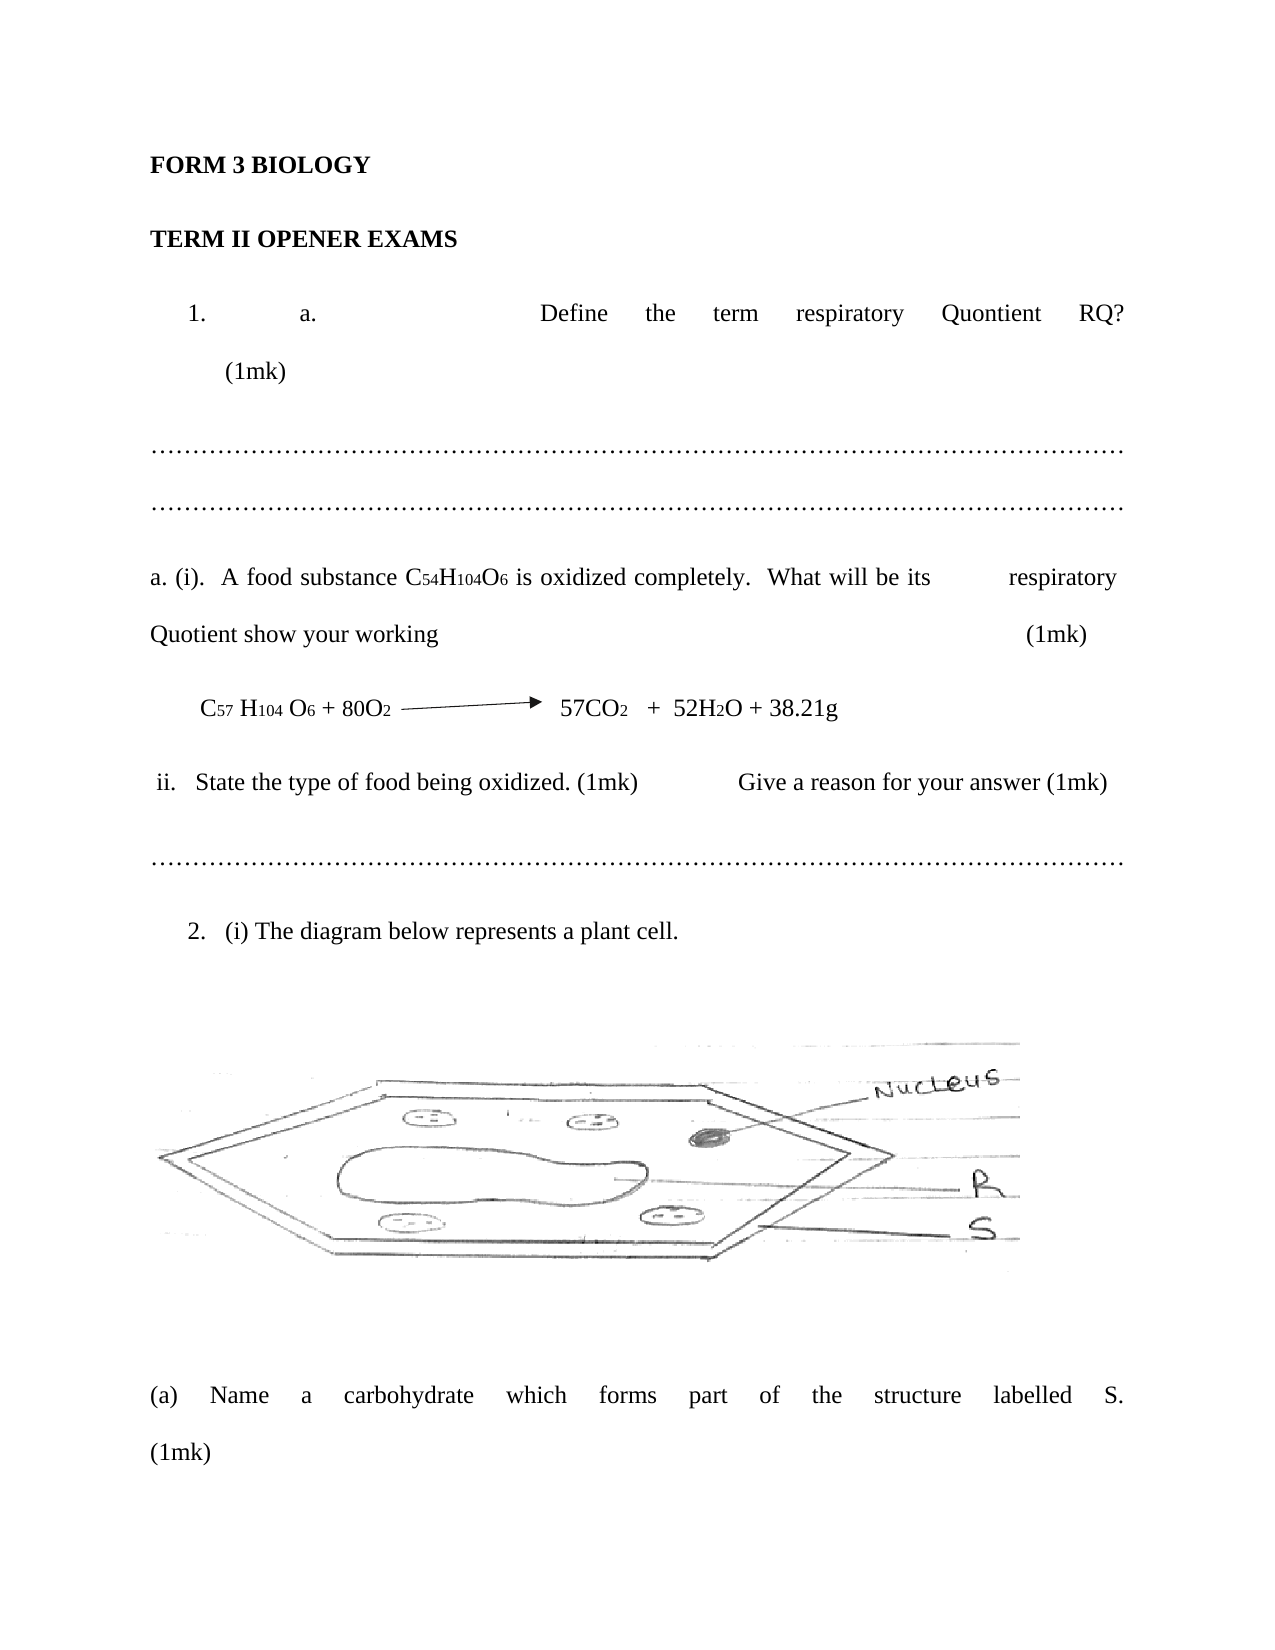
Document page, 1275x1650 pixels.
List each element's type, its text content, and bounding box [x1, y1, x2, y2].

picture [140, 1053, 1098, 1278]
list ​ ​​ ​a.​ ​​ ​​ ​​ ​​ ​​ ​Define​ ​the​ ​term​ ​respiratory​ ​Quontient​ ​RQ? (1mk) [187, 298, 1125, 384]
list (i) The diagram below represents a plant cell. [187, 916, 1125, 944]
text a. (i).​ ​​ ​A​ ​food​ ​substance​ ​C​54​H​104​O​6​​ ​is​ ​oxidized​ ​completely.​ ​​ ​What​ ​will​ ​be​ ​its ​ ​​ ​​ ​​ ​​ ​​ ​​ ​​ ​​ ​respiratory​ ​Quotient​ ​show​ ​your​ ​working (1mk) ​ ​ [150, 562, 1125, 648]
text C​57​ ​​H​104​ ​​O​6​​ ​+​ ​80​O2​​ ​ ​ 57CO​2​ ​​ ​​ ​​+​ ​​ ​52H​2​O​ ​​+​ ​​38.21g [150, 693, 1125, 722]
text ……………………………………………………………………………………………………… [150, 842, 1125, 870]
text ii.​ ​​ ​​ ​State​ ​the​ ​type​ ​of​ ​food​ ​being​ ​oxidized. (1mk) Give​ ​a​ ​reason​ ​for​ ​your​ ​answer (1mk) [150, 767, 1125, 796]
text FORM 3 BIOLOGY [150, 150, 1125, 179]
text ……………………………………………………………………………………………………………………………………………………………………………………………………………… [150, 430, 1125, 516]
text TERM II OPENER EXAMS [150, 224, 1125, 253]
